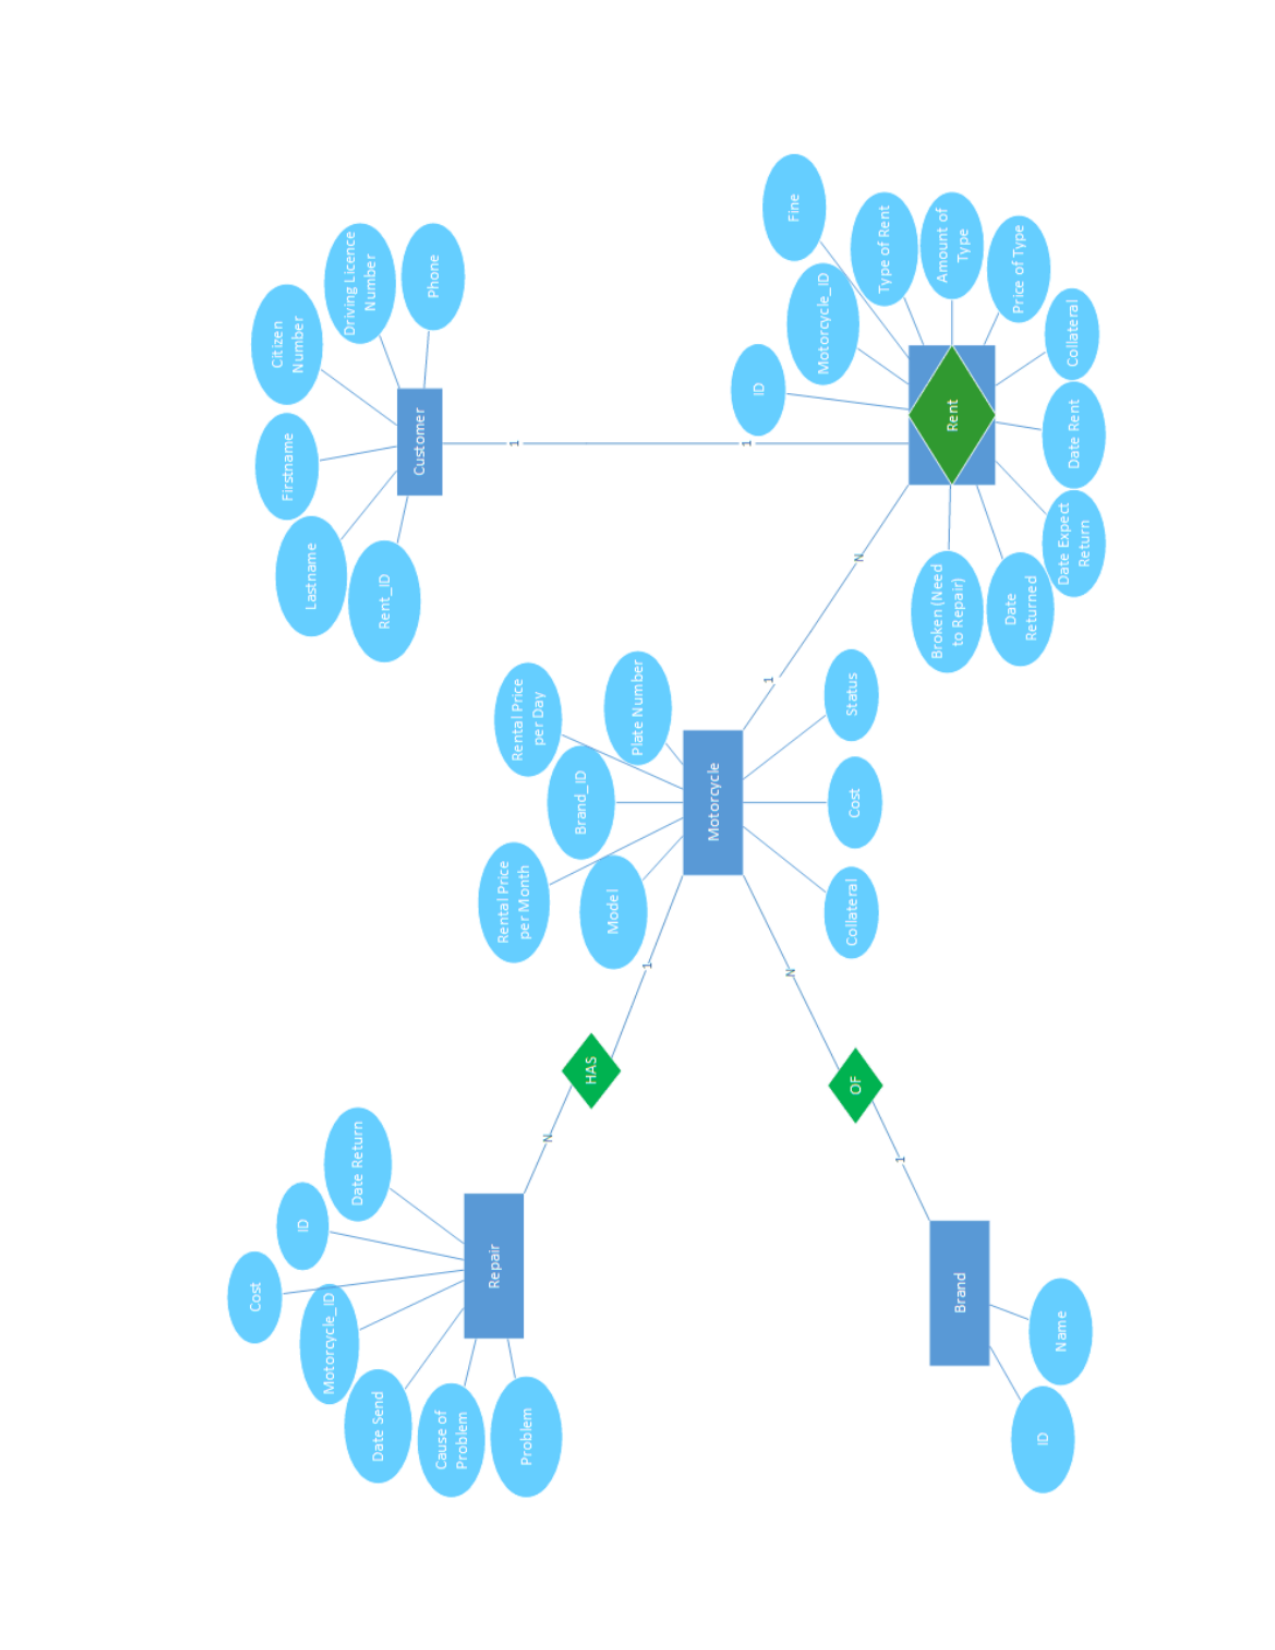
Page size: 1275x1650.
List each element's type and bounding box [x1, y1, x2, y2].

picture [227, 153, 1107, 1499]
